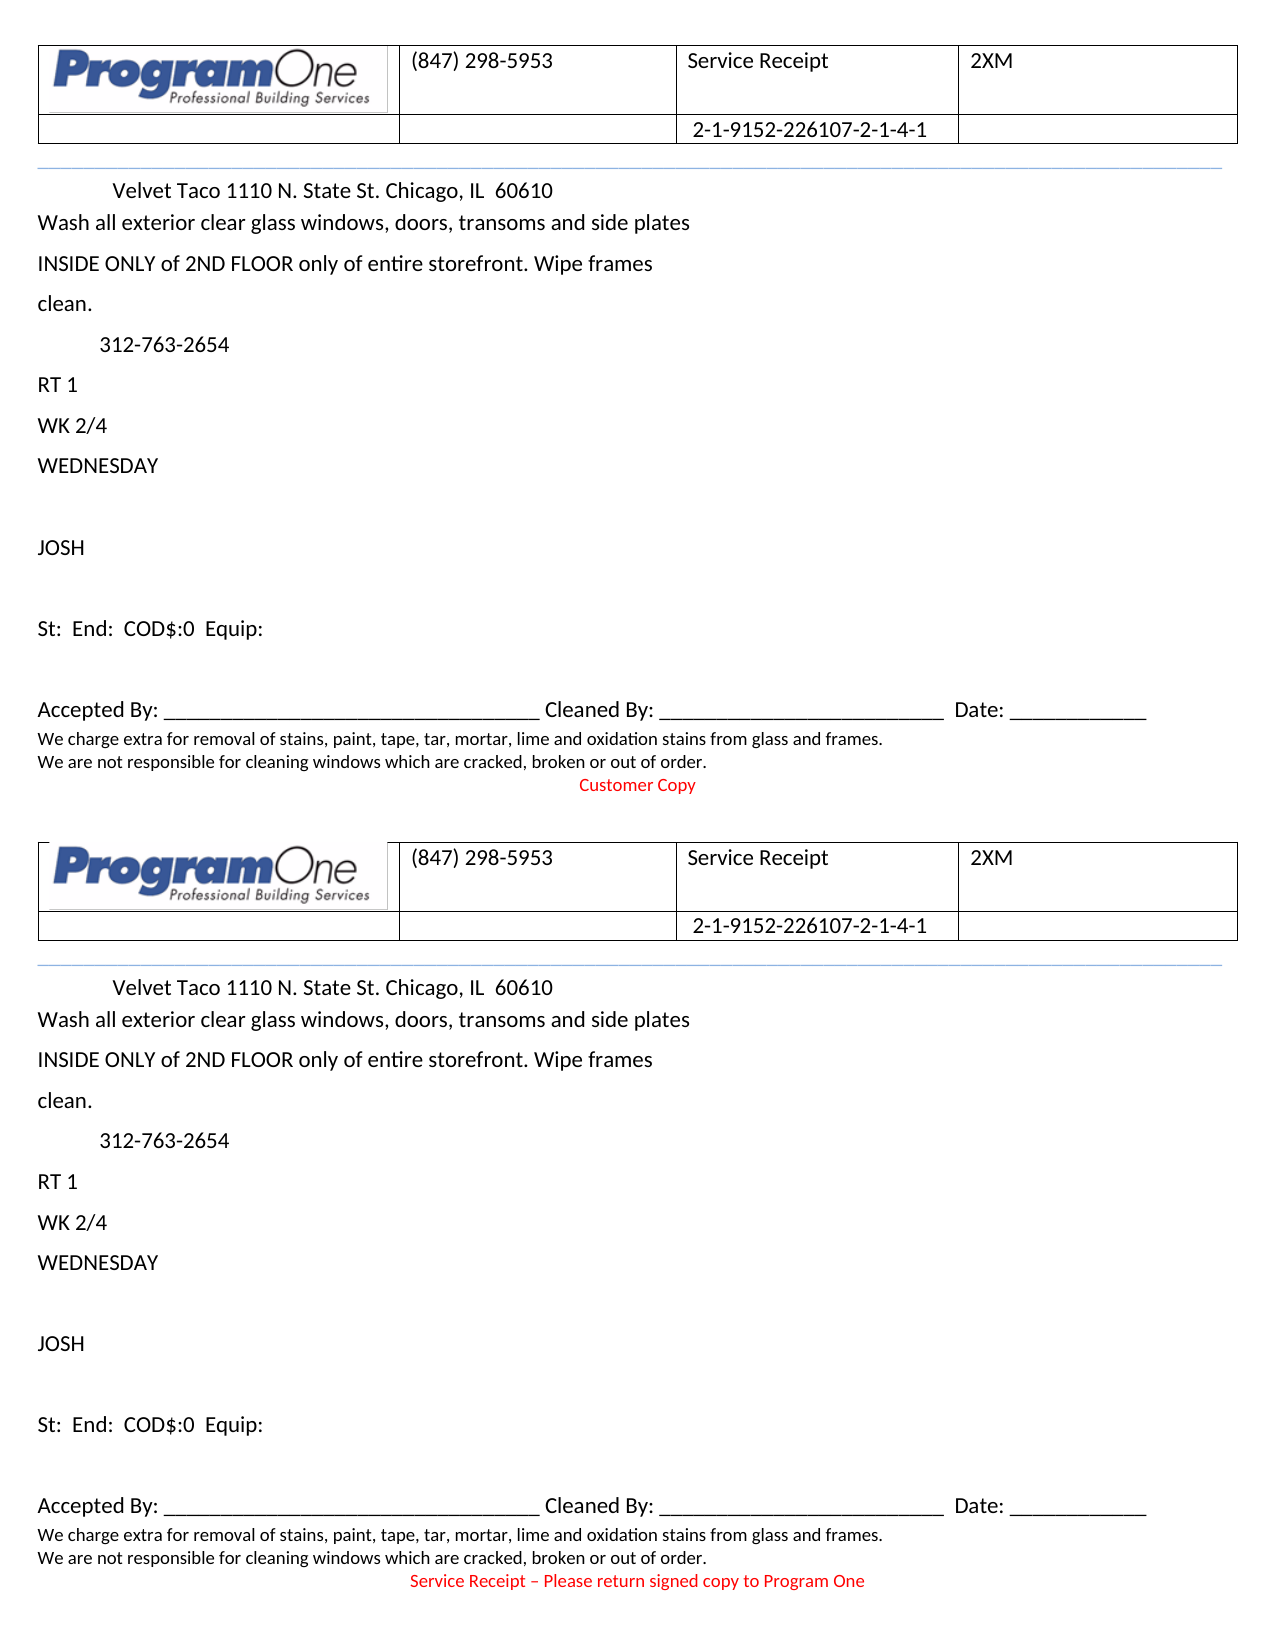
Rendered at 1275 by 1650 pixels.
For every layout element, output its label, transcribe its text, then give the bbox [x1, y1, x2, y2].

table_cell [39, 115, 399, 143]
text Wash all exterior clear glass windows, doors, transoms and side plates [37, 1005, 1237, 1033]
text We are not responsible for cleaning windows which are cracked, broken or out of order. [37, 750, 1237, 773]
table_header [389, 46, 399, 114]
text St: End: COD$:0 Equip: [37, 614, 1237, 642]
table_header Service Receipt [677, 46, 958, 114]
text Velvet Taco 1110 N. State St. Chicago, IL 60610 [37, 176, 1237, 204]
text Wash all exterior clear glass windows, doors, transoms and side plates [37, 208, 1237, 237]
text We charge extra for removal of stains, paint, tape, tar, mortar, lime and oxidation stains from glass and frames. [37, 727, 1237, 750]
text ________________________________________________________________________________________________________ [37, 144, 1237, 172]
text WK 2/4 [37, 1208, 1237, 1236]
text Accepted By: _________________________________ Cleaned By: _________________________ Date: ____________ [37, 695, 1237, 723]
table_header [39, 46, 49, 114]
table_cell [959, 115, 1237, 143]
text JOSH [37, 1329, 1237, 1357]
table_header (847) 298-5953 [400, 46, 676, 114]
table_header 2XM [959, 843, 1237, 911]
picture [49, 842, 389, 911]
text Service Receipt – Please return signed copy to Program One [37, 1569, 1237, 1592]
table_header Service Receipt [677, 843, 958, 911]
table_header 2XM [959, 46, 1237, 114]
text St: End: COD$:0 Equip: [37, 1410, 1237, 1438]
table_cell [959, 912, 1237, 940]
text Accepted By: _________________________________ Cleaned By: _________________________ Date: ____________ [37, 1491, 1237, 1519]
table_cell 2-1-9152-226107-2-1-4-1 [677, 912, 958, 940]
picture [49, 46, 389, 114]
table_header [39, 843, 49, 911]
text WEDNESDAY [37, 1248, 1237, 1276]
text WK 2/4 [37, 411, 1237, 439]
text Velvet Taco 1110 N. State St. Chicago, IL 60610 [37, 973, 1237, 1001]
text clean. [37, 1086, 1237, 1114]
text RT 1 [37, 371, 1237, 399]
text We charge extra for removal of stains, paint, tape, tar, mortar, lime and oxidation stains from glass and frames. [37, 1523, 1237, 1546]
text Customer Copy [37, 773, 1237, 796]
text clean. [37, 289, 1237, 318]
table_cell 2-1-9152-226107-2-1-4-1 [677, 115, 958, 143]
table_header (847) 298-5953 [400, 843, 676, 911]
text WEDNESDAY [37, 452, 1237, 480]
text We are not responsible for cleaning windows which are cracked, broken or out of order. [37, 1546, 1237, 1569]
text 312-763-2654 [37, 330, 1237, 358]
text INSIDE ONLY of 2ND FLOOR only of entire storefront. Wipe frames [37, 1046, 1237, 1074]
text ________________________________________________________________________________________________________ [37, 941, 1237, 969]
table_cell [39, 912, 399, 940]
text 312-763-2654 [37, 1127, 1237, 1155]
table_cell [400, 115, 676, 143]
text INSIDE ONLY of 2ND FLOOR only of entire storefront. Wipe frames [37, 249, 1237, 277]
table_header [389, 843, 399, 911]
table_cell [400, 912, 676, 940]
text RT 1 [37, 1167, 1237, 1195]
text JOSH [37, 533, 1237, 561]
